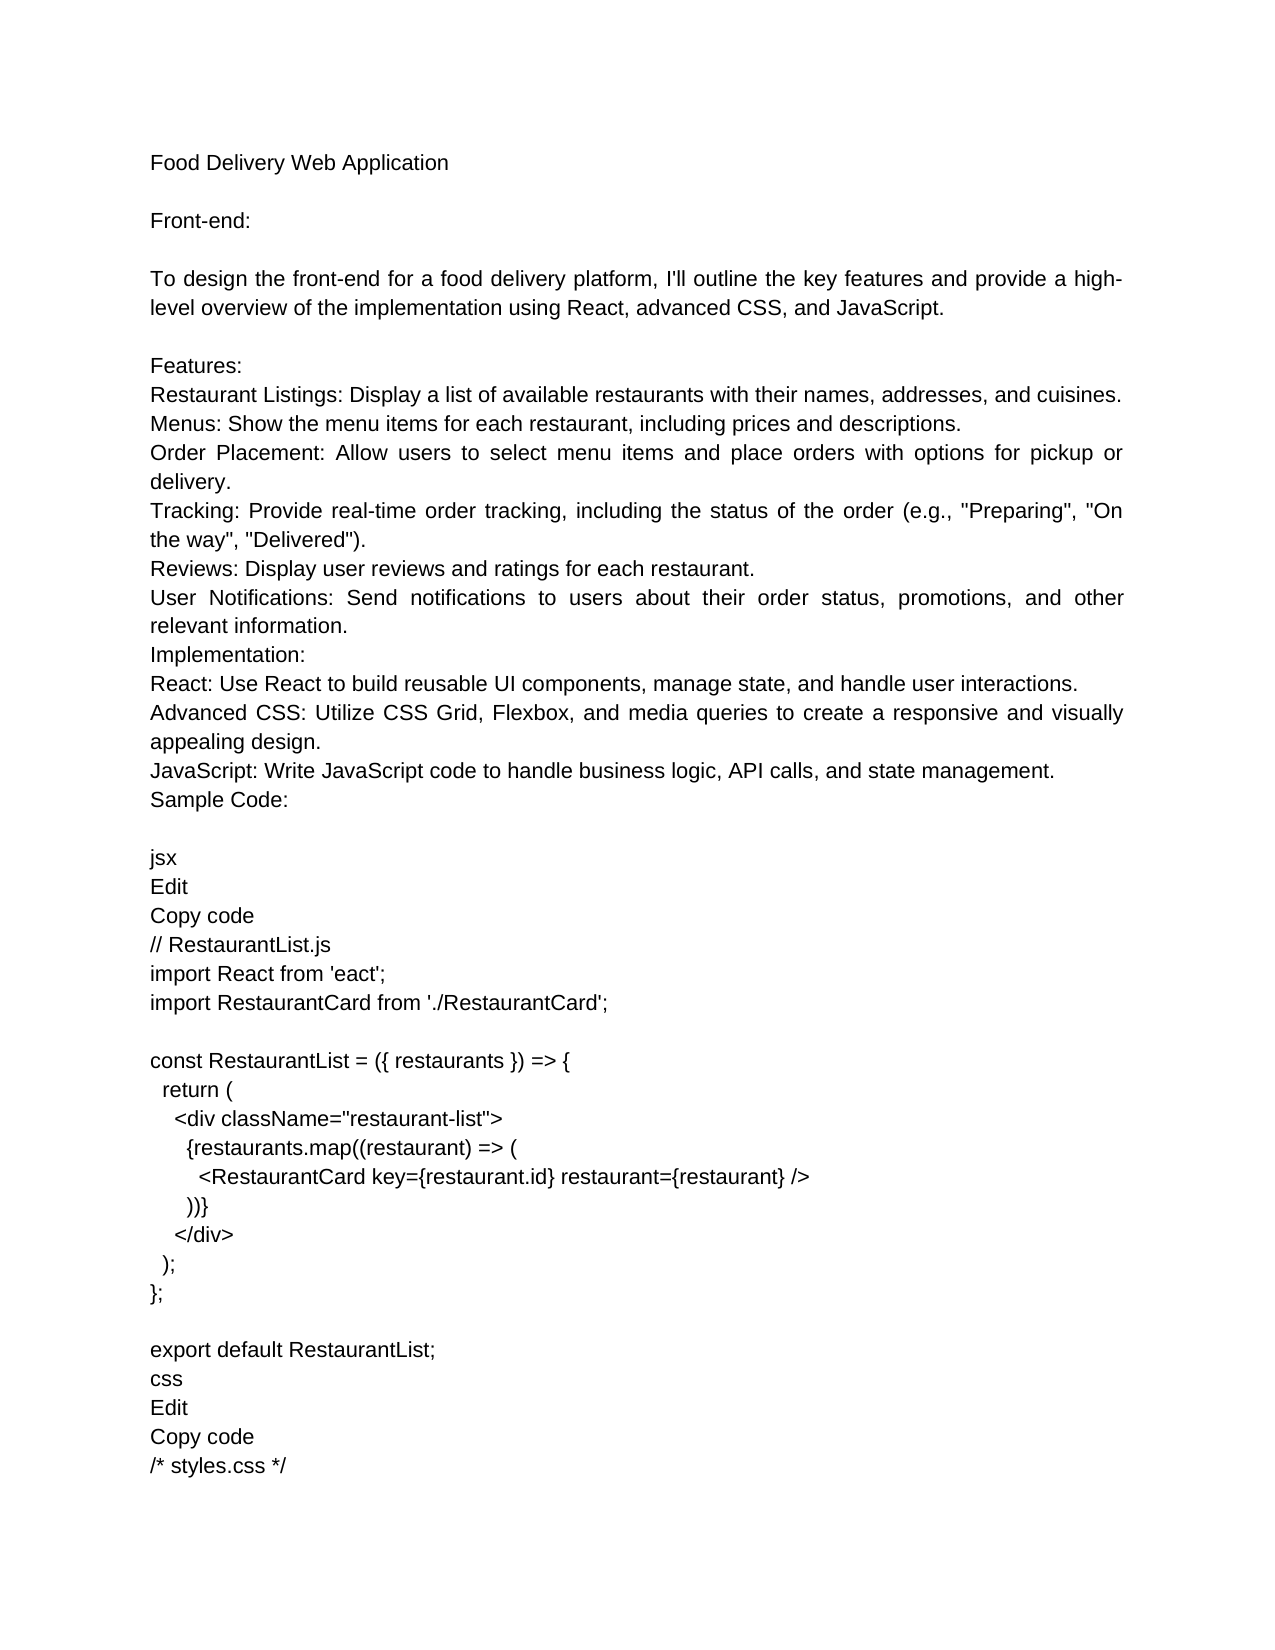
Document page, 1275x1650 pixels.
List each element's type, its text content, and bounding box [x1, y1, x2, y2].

text import React from 'eact'; [150, 961, 1125, 986]
text Copy code [150, 903, 1125, 928]
text Menus: Show the menu items for each restaurant, including prices and descriptions. [150, 411, 1125, 436]
text Implementation: [150, 642, 1125, 667]
text Advanced CSS: Utilize CSS Grid, Flexbox, and media queries to create a responsive and visually appealing design. [150, 700, 1125, 754]
text const RestaurantList = ({ restaurants }) => { [150, 1048, 1125, 1073]
text {restaurants.map((restaurant) => ( [150, 1134, 1125, 1160]
text </div> [150, 1221, 1125, 1247]
text import RestaurantCard from './RestaurantCard'; [150, 990, 1125, 1015]
text JavaScript: Write JavaScript code to handle business logic, API calls, and state management. [150, 758, 1125, 783]
text Features: [150, 353, 1125, 378]
text Tracking: Provide real-time order tracking, including the status of the order (e.g., "Preparing", "On the way", "Delivered"). [150, 497, 1125, 552]
text Edit [150, 1395, 1125, 1420]
text <div className="restaurant-list"> [150, 1106, 1125, 1131]
text // RestaurantList.js [150, 932, 1125, 957]
text To design the front-end for a food delivery platform, I'll outline the key features and provide a high-level overview of the implementation using React, advanced CSS, and JavaScript. [150, 266, 1125, 320]
text ); [150, 1250, 1125, 1276]
text return ( [150, 1077, 1125, 1102]
text Food Delivery Web Application [150, 150, 1125, 175]
text Copy code [150, 1424, 1125, 1449]
text }; [150, 1279, 1125, 1304]
text Restaurant Listings: Display a list of available restaurants with their names, addresses, and cuisines. [150, 382, 1125, 407]
text User Notifications: Send notifications to users about their order status, promotions, and other relevant information. [150, 584, 1125, 638]
text ))} [150, 1192, 1125, 1218]
text Edit [150, 874, 1125, 899]
text css [150, 1366, 1125, 1391]
text React: Use React to build reusable UI components, manage state, and handle user interactions. [150, 671, 1125, 696]
text <RestaurantCard key={restaurant.id} restaurant={restaurant} /> [150, 1163, 1125, 1189]
text Front-end: [150, 208, 1125, 233]
text Reviews: Display user reviews and ratings for each restaurant. [150, 555, 1125, 581]
text jsx [150, 845, 1125, 870]
text /* styles.css */ [150, 1453, 1125, 1478]
text export default RestaurantList; [150, 1337, 1125, 1362]
text Sample Code: [150, 787, 1125, 812]
text Order Placement: Allow users to select menu items and place orders with options for pickup or delivery. [150, 439, 1125, 494]
